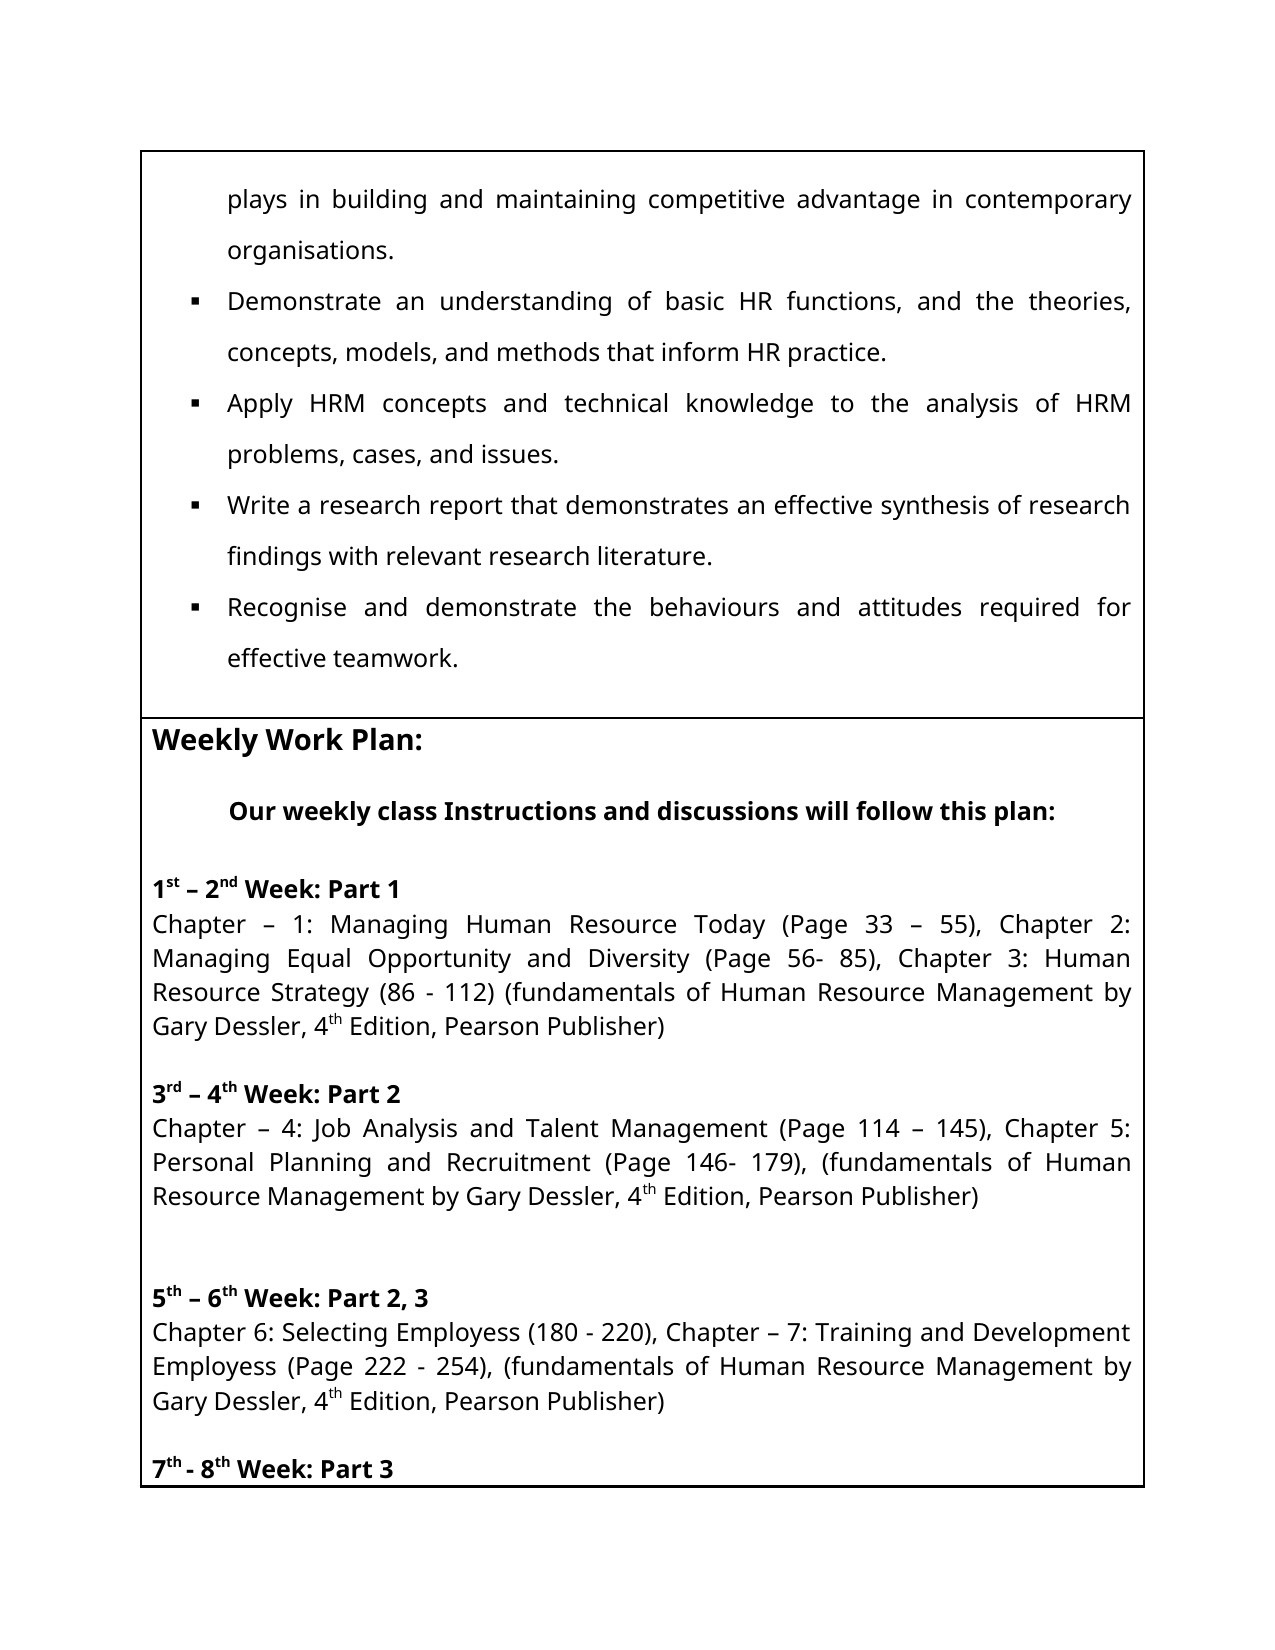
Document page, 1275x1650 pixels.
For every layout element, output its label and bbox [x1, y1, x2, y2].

table_cell [142, 152, 1143, 717]
table_cell [142, 719, 1143, 1485]
